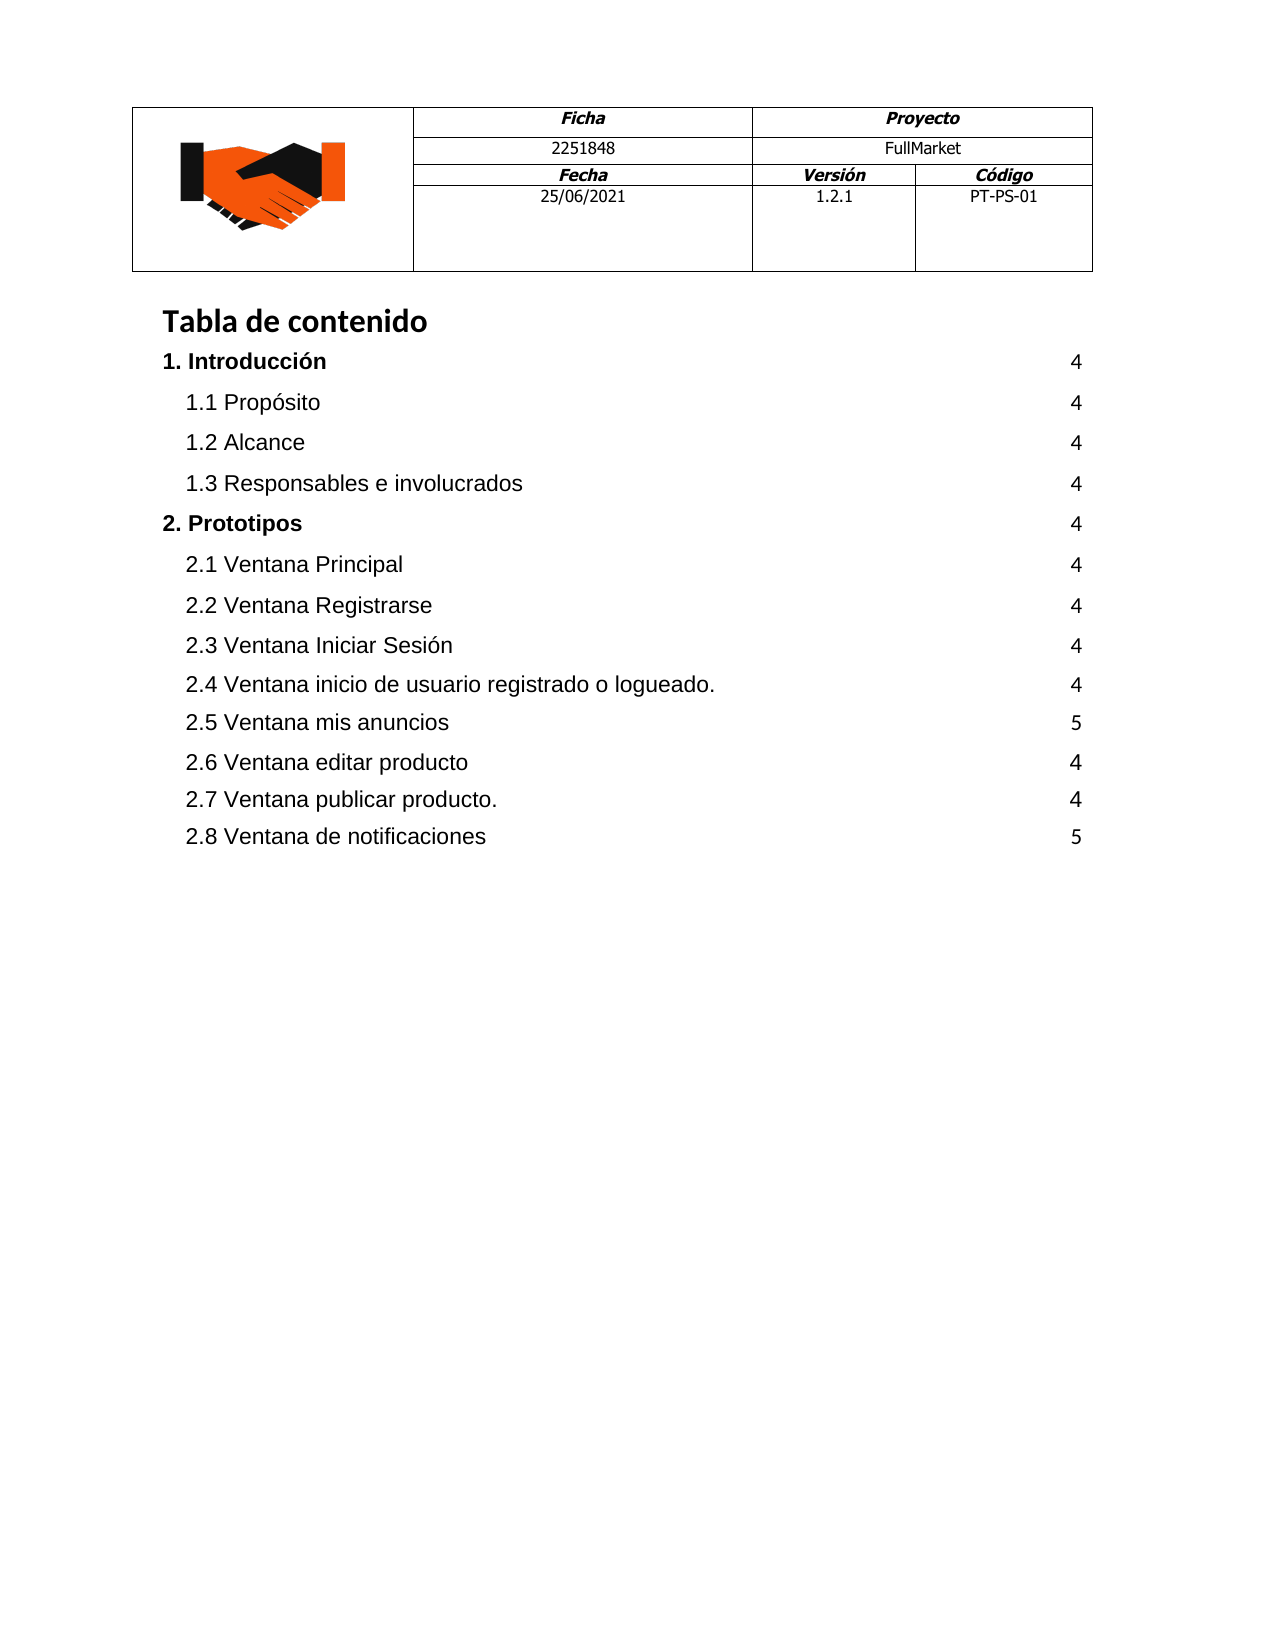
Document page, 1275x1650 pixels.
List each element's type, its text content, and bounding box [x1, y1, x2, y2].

picture [180, 107, 345, 272]
text Tabla de contenido [162, 300, 1098, 341]
